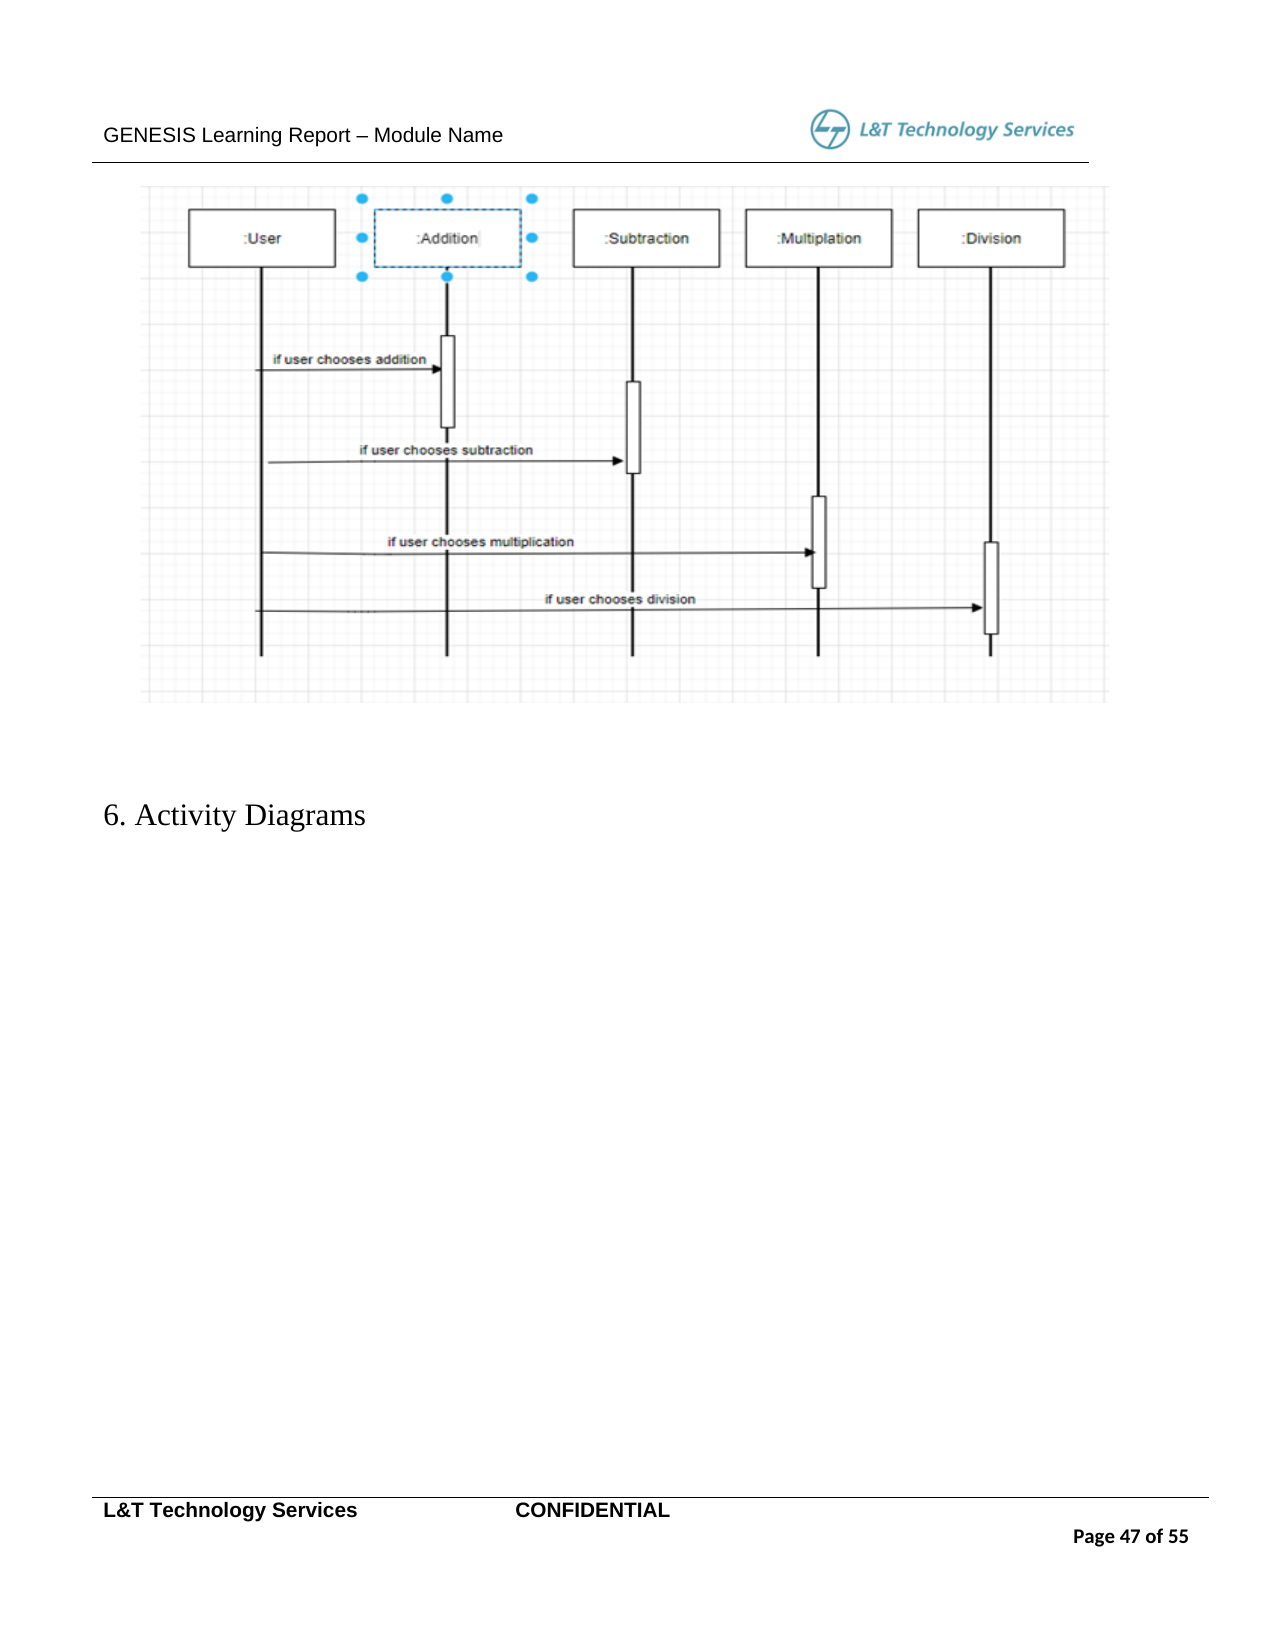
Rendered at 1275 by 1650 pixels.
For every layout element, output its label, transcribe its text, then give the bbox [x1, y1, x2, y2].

text 6. Activity Diagrams [103, 797, 1162, 833]
picture [140, 186, 1110, 703]
picture [808, 98, 1075, 162]
